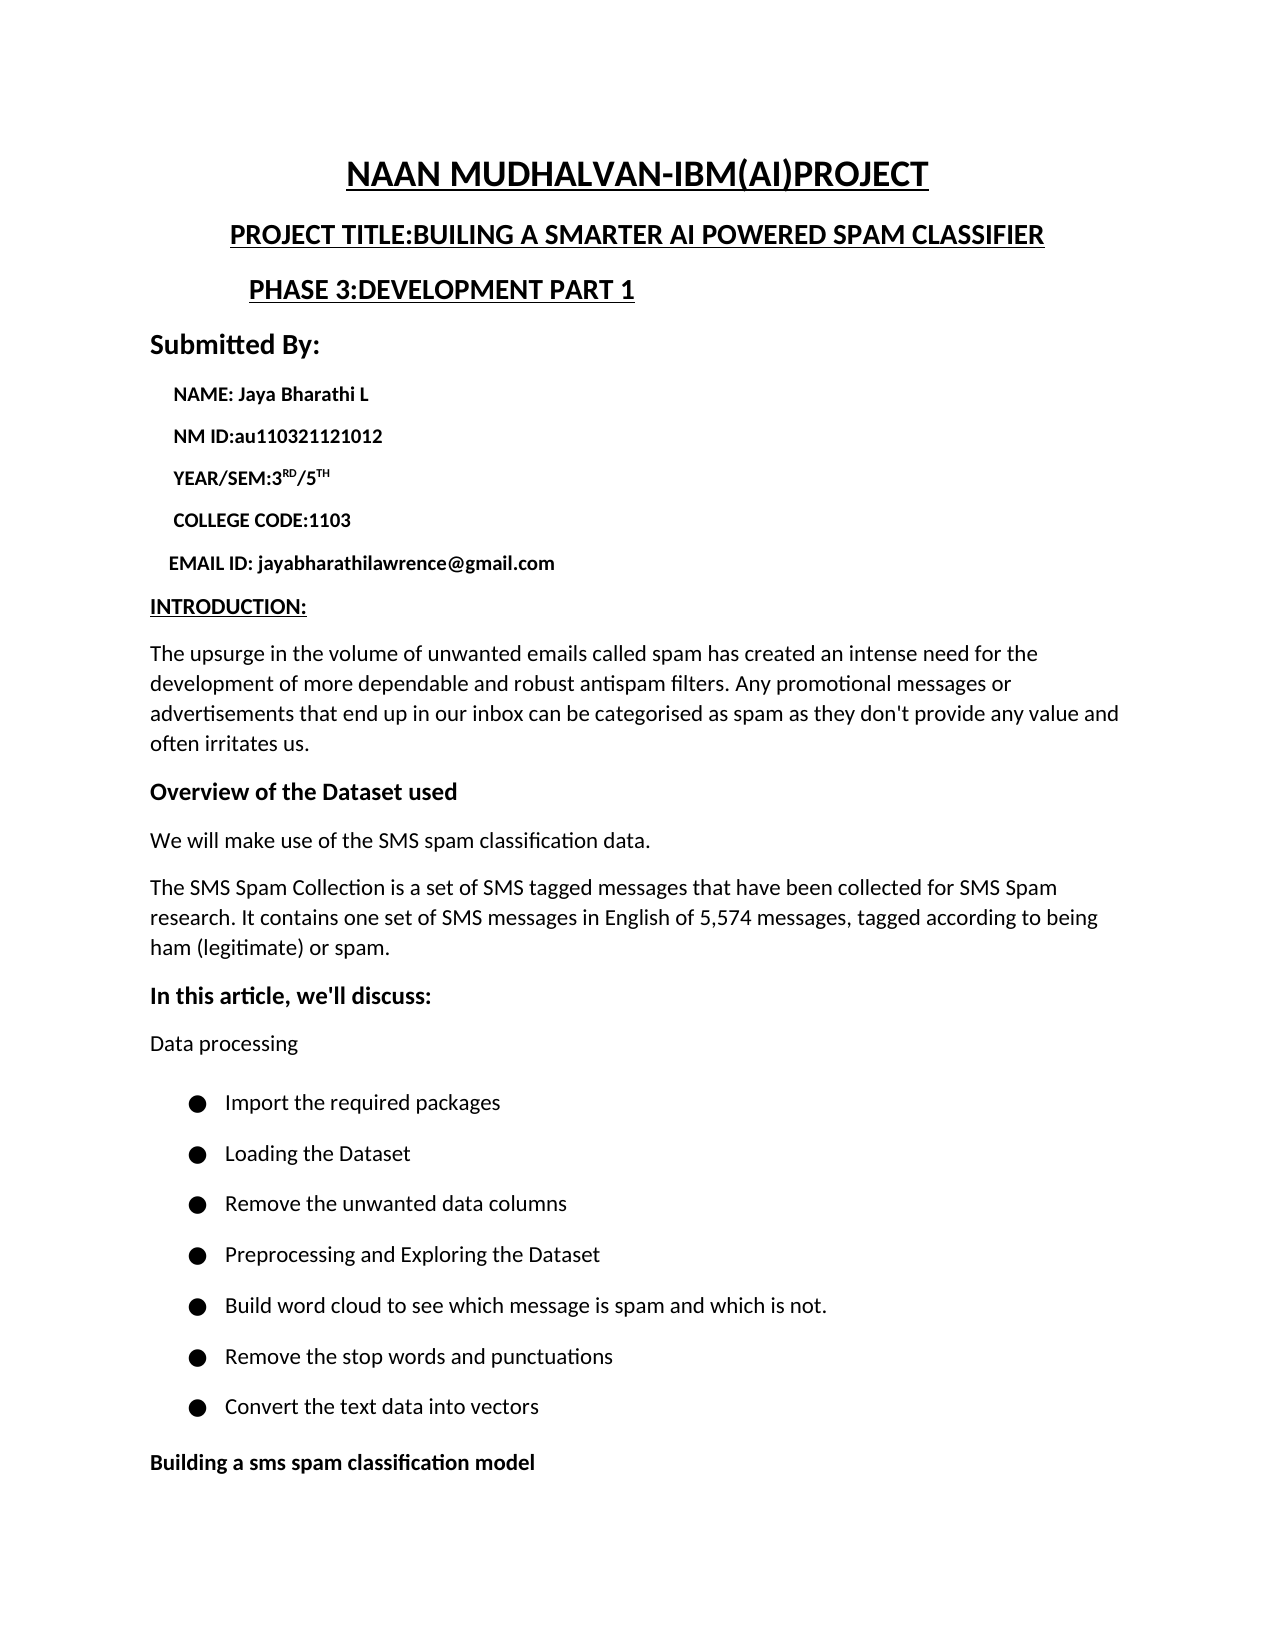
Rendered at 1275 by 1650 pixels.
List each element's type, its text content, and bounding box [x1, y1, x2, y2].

text We will make use of the SMS spam classification data. [150, 826, 1125, 854]
list Import the required packages [187, 1076, 1125, 1123]
text NAAN MUDHALVAN-IBM(AI)PROJECT [150, 150, 1125, 196]
list Build word cloud to see which message is spam and which is not. [187, 1279, 1125, 1326]
text COLLEGE CODE:1103 [150, 508, 1125, 533]
text PHASE 3:DEVELOPMENT PART 1 [150, 271, 1125, 307]
text Building a sms spam classification model [150, 1448, 1125, 1476]
text INTRODUCTION: [150, 592, 1125, 620]
text PROJECT TITLE:BUILING A SMARTER AI POWERED SPAM CLASSIFIER [150, 216, 1125, 252]
text The upsurge in the volume of unwanted emails called spam has created an intense need for the development of more dependable and robust antispam filters. Any promotional messages or advertisements that end up in our inbox can be categorised as spam as they don't provide any value and often irritates us. [150, 639, 1125, 757]
list Preprocessing and Exploring the Dataset [187, 1229, 1125, 1276]
text NAME: Jaya Bharathi L [150, 381, 1125, 407]
text Submitted By: [150, 326, 1125, 362]
text In this article, we'll discuss: [150, 980, 1125, 1011]
text The SMS Spam Collection is a set of SMS tagged messages that have been collected for SMS Spam research. It contains one set of SMS messages in English of 5,574 messages, tagged according to being ham (legitimate) or spam. [150, 873, 1125, 961]
text Overview of the Dataset used [150, 776, 1125, 807]
list Remove the stop words and punctuations [187, 1330, 1125, 1377]
text Data processing [150, 1029, 1125, 1058]
list Convert the text data into vectors [187, 1381, 1125, 1428]
list Loading the Dataset [187, 1127, 1125, 1174]
text NM ID:au110321121012 [150, 423, 1125, 449]
text EMAIL ID: jayabharathilawrence@gmail.com [150, 550, 1125, 575]
text YEAR/SEM:3RD/5TH [150, 466, 1125, 491]
list Remove the unwanted data columns [187, 1178, 1125, 1225]
